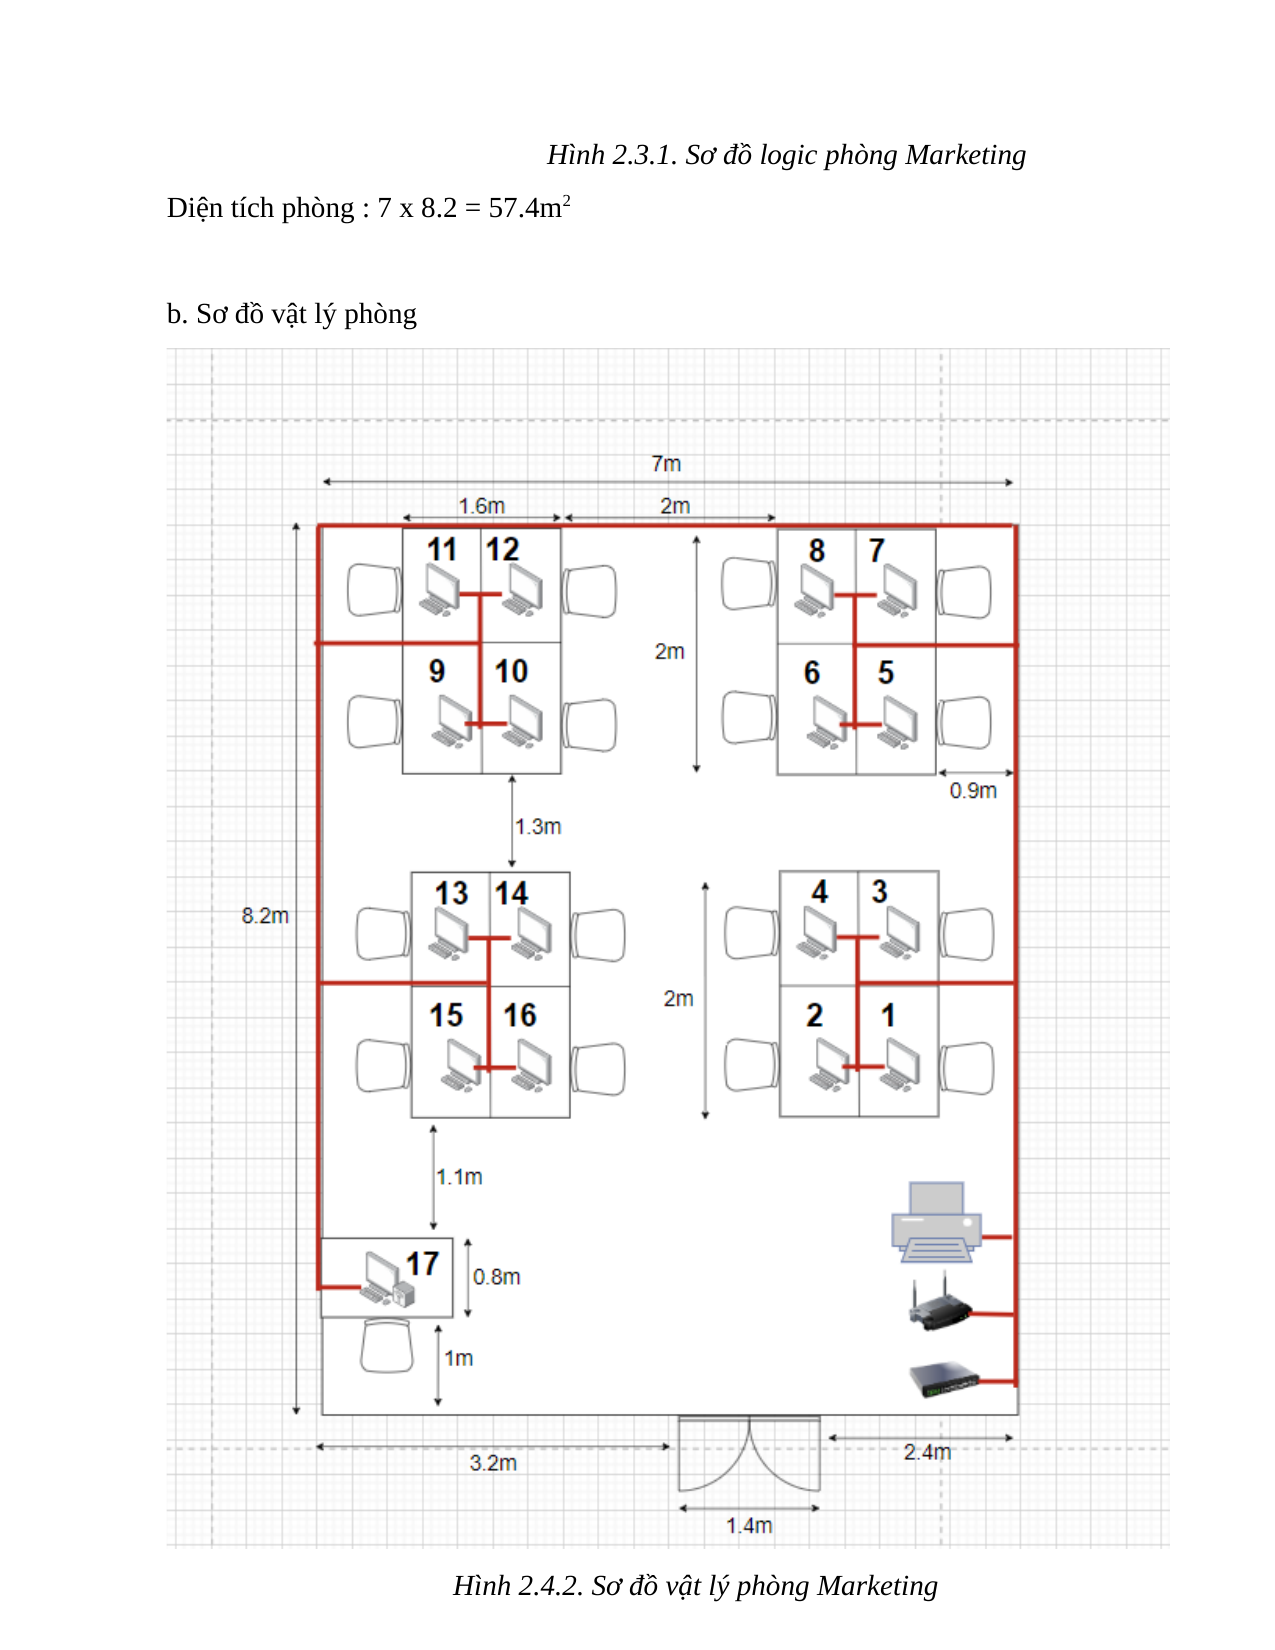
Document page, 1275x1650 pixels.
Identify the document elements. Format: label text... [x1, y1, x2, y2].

picture [166, 348, 1170, 1549]
text Diện tích phòng : 7 x 8.2 = 57.4m2 [167, 190, 1227, 224]
text Hình 2.4.2. Sơ đồ vật lý phòng Marketing [167, 1568, 1227, 1601]
text b. Sơ đồ vật lý phòng [167, 296, 1227, 329]
text Hình 2.3.1. Sơ đồ logic phòng Marketing [167, 137, 1227, 171]
